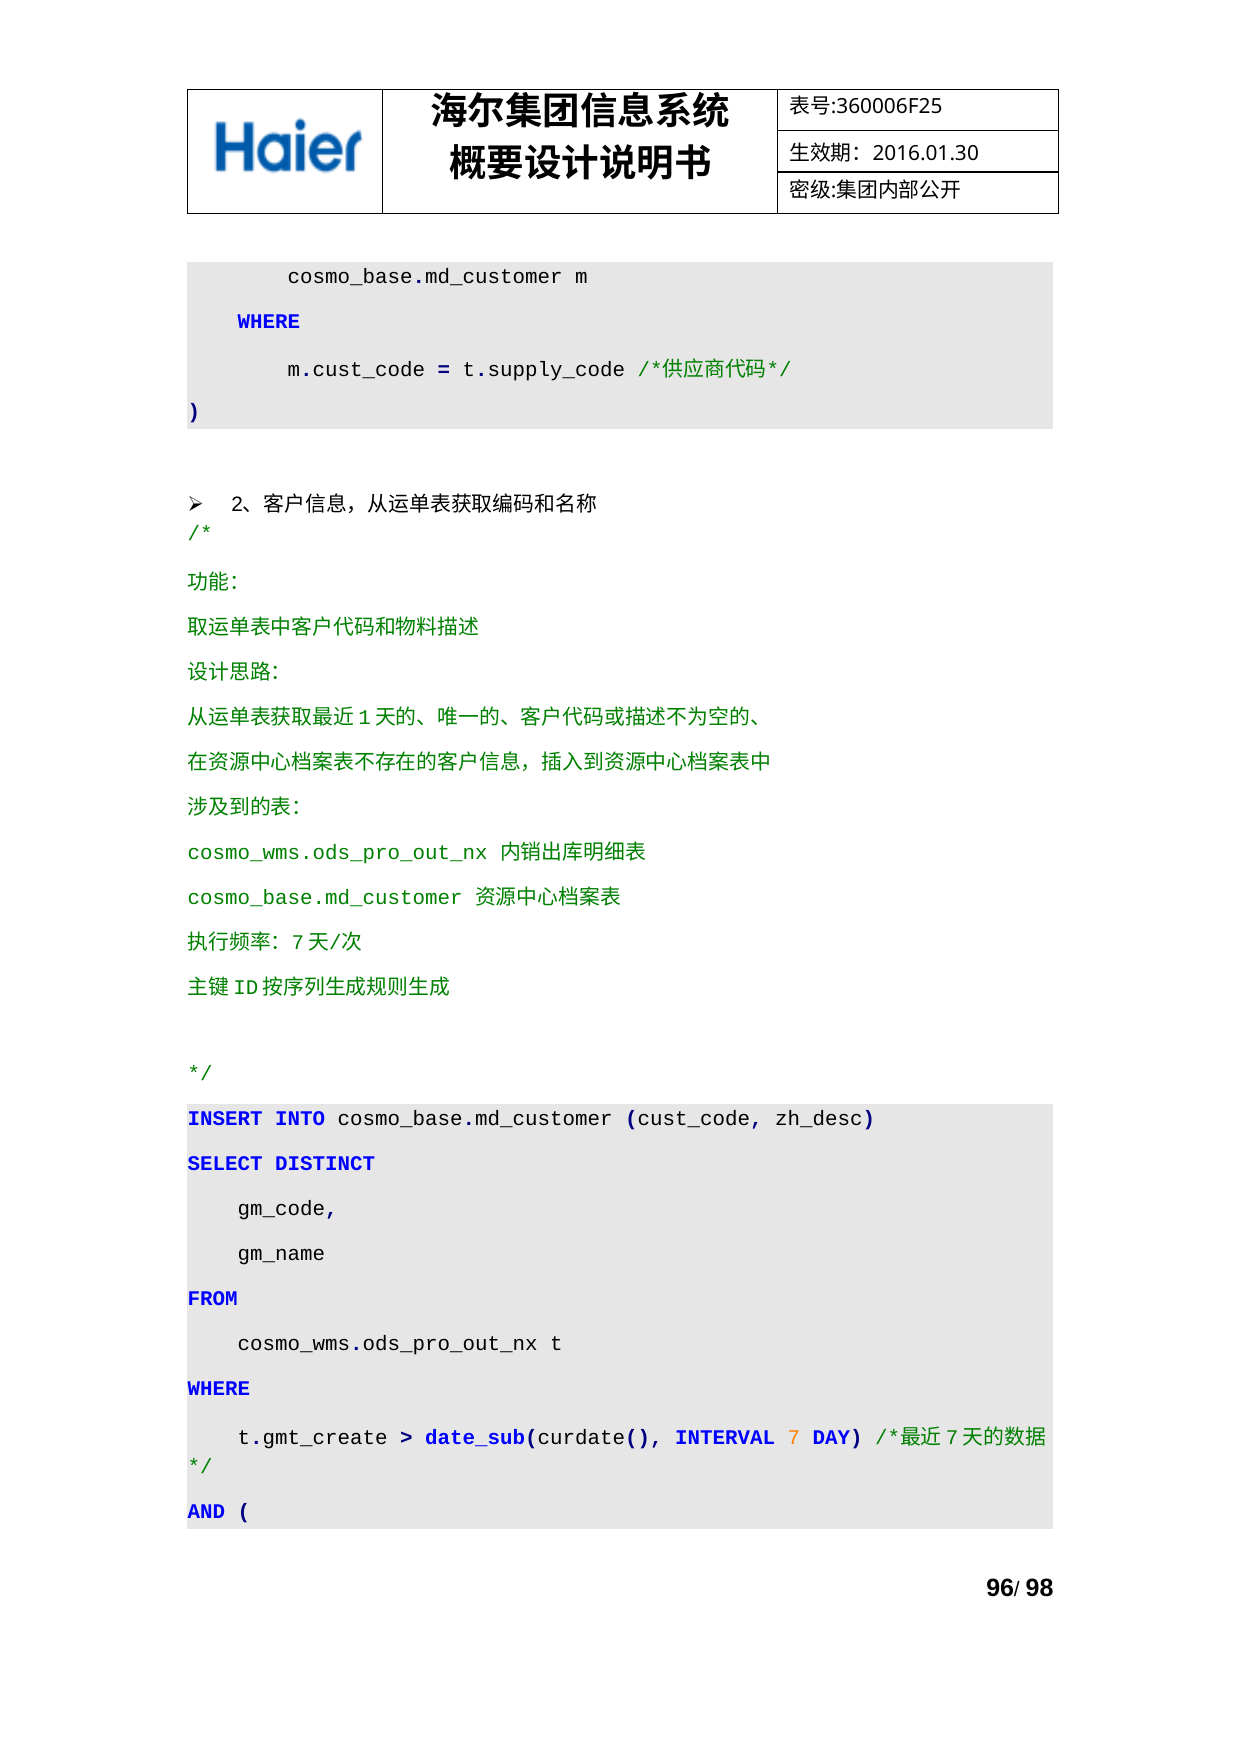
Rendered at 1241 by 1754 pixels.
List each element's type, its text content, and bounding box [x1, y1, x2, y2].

text gm_name [187, 1239, 1053, 1272]
text cosmo_wms.ods_pro_out_nx 内销出库明细表 [187, 834, 1053, 867]
text m.cust_code = t.supply_code /*供应商代码*/ [187, 352, 1053, 384]
text 从运单表获取最近1天的、唯一的、客户代码或描述不为空的、 [187, 699, 1053, 732]
text cosmo_base.md_customer 资源中心档案表 [187, 879, 1053, 912]
text cosmo_wms.ods_pro_out_nx t [187, 1329, 1053, 1362]
text 涉及到的表： [187, 789, 1053, 822]
text SELECT DISTINCT [187, 1149, 1053, 1182]
text WHERE [187, 1374, 1053, 1407]
text WHERE [187, 307, 1053, 339]
text 取运单表中客户代码和物料描述 [187, 609, 1053, 642]
text FROM [187, 1284, 1053, 1317]
text ) [187, 397, 1053, 429]
text 在资源中心档案表不存在的客户信息，插入到资源中心档案表中 [187, 744, 1053, 777]
text t.gmt_create > date_sub(curdate(), INTERVAL 7 DAY) /*最近7天的数据*/ [187, 1419, 1053, 1484]
list 2、客户信息，从运单表获取编码和名称 [187, 487, 1053, 519]
text /* [187, 519, 1053, 552]
text cosmo_base.md_customer m [187, 262, 1053, 294]
text 执行频率：7天/次 [187, 924, 1053, 957]
text 主键ID按序列生成规则生成 [187, 969, 1053, 1002]
picture [198, 101, 377, 202]
text 设计思路： [187, 654, 1053, 687]
text AND ( [187, 1497, 1053, 1529]
text gm_code, [187, 1194, 1053, 1227]
text INSERT INTO cosmo_base.md_customer (cust_code, zh_desc) [187, 1104, 1053, 1137]
text */ [187, 1059, 1053, 1092]
text 功能： [187, 564, 1053, 597]
